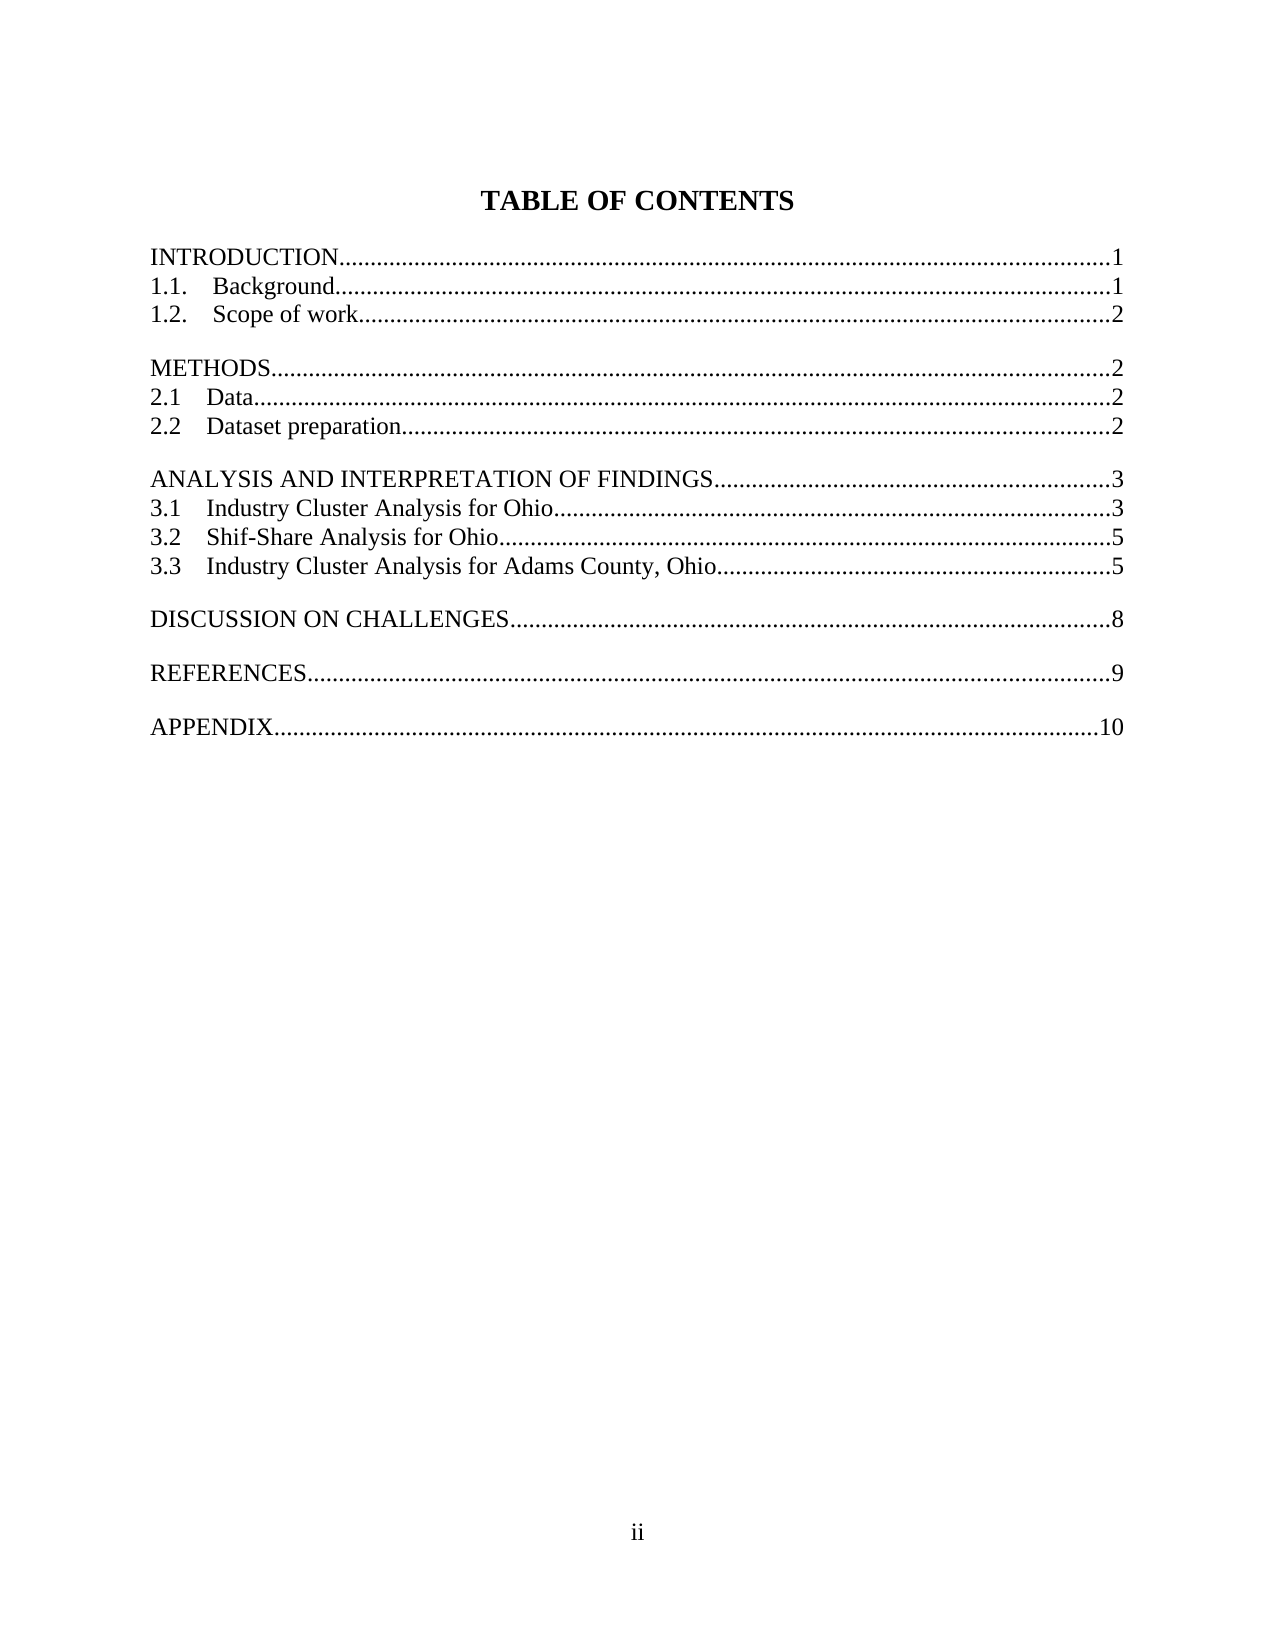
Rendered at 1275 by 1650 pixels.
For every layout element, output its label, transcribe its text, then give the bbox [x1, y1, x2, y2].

text INTRODUCTION 1 [150, 242, 1125, 271]
text REFERENCES 9 [150, 658, 1125, 687]
text DISCUSSION ON CHALLENGES 8 [150, 604, 1125, 633]
text 3.1 Industry Cluster Analysis for Ohio 3 [150, 493, 1125, 522]
text 3.2 Shif-Share Analysis for Ohio 5 [150, 522, 1125, 551]
text TABLE OF CONTENTS [150, 183, 1125, 217]
text ANALYSIS AND interpretation OF findings 3 [150, 464, 1125, 493]
text methods 2 [150, 353, 1125, 382]
text 3.3 Industry Cluster Analysis for Adams County, Ohio 5 [150, 551, 1125, 579]
text 2.2 Dataset preparation 2 [150, 411, 1125, 439]
text 1.2. Scope of work 2 [150, 299, 1125, 328]
text 1.1. Background 1 [150, 271, 1125, 299]
text APPENDIX 10 [150, 712, 1125, 741]
text 2.1 Data 2 [150, 382, 1125, 411]
